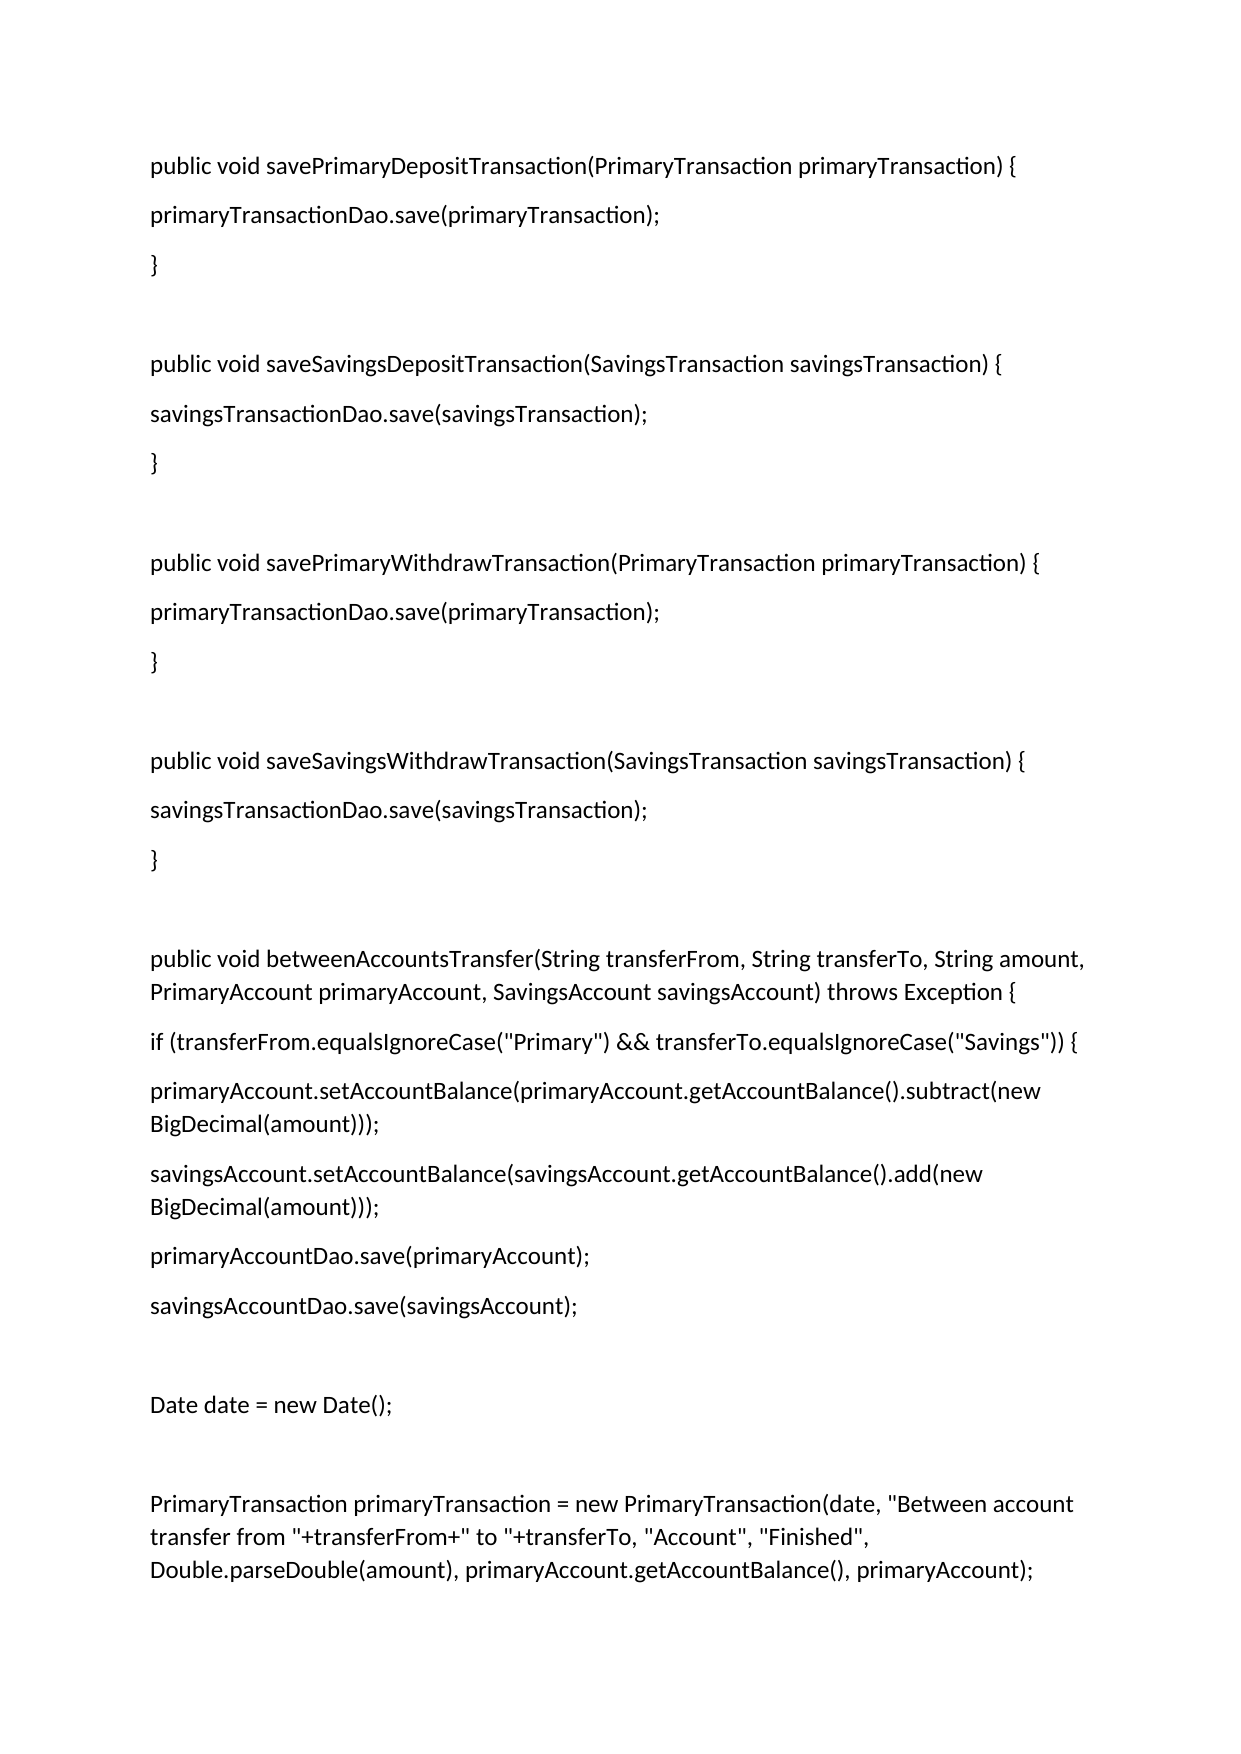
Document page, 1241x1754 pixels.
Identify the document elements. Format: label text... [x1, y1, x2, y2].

text if (transferFrom.equalsIgnoreCase("Primary") && transferTo.equalsIgnoreCase("Savings")) { [150, 1026, 1090, 1056]
text savingsTransactionDao.save(savingsTransaction); [150, 398, 1090, 428]
text public void savePrimaryWithdrawTransaction(PrimaryTransaction primaryTransaction) { [150, 547, 1090, 577]
text public void saveSavingsWithdrawTransaction(SavingsTransaction savingsTransaction) { [150, 745, 1090, 776]
text } [150, 646, 1090, 676]
text Date date = new Date(); [150, 1389, 1090, 1420]
text primaryTransactionDao.save(primaryTransaction); [150, 596, 1090, 627]
text } [150, 844, 1090, 875]
text savingsAccount.setAccountBalance(savingsAccount.getAccountBalance().add(new BigDecimal(amount))); [150, 1158, 1090, 1221]
text public void betweenAccountsTransfer(String transferFrom, String transferTo, String amount, PrimaryAccount primaryAccount, SavingsAccount savingsAccount) throws Exception { [150, 943, 1090, 1007]
text } [150, 249, 1090, 280]
text savingsAccountDao.save(savingsAccount); [150, 1290, 1090, 1321]
text savingsTransactionDao.save(savingsTransaction); [150, 794, 1090, 825]
text primaryAccount.setAccountBalance(primaryAccount.getAccountBalance().subtract(new BigDecimal(amount))); [150, 1075, 1090, 1139]
text primaryAccountDao.save(primaryAccount); [150, 1240, 1090, 1271]
text public void saveSavingsDepositTransaction(SavingsTransaction savingsTransaction) { [150, 348, 1090, 379]
text primaryTransactionDao.save(primaryTransaction); [150, 199, 1090, 230]
text PrimaryTransaction primaryTransaction = new PrimaryTransaction(date, "Between account transfer from "+transferFrom+" to "+transferTo, "Account", "Finished", Double.parseDouble(amount), primaryAccount.getAccountBalance(), primaryAccount); [150, 1488, 1090, 1585]
text } [150, 447, 1090, 478]
text public void savePrimaryDepositTransaction(PrimaryTransaction primaryTransaction) { [150, 150, 1090, 181]
